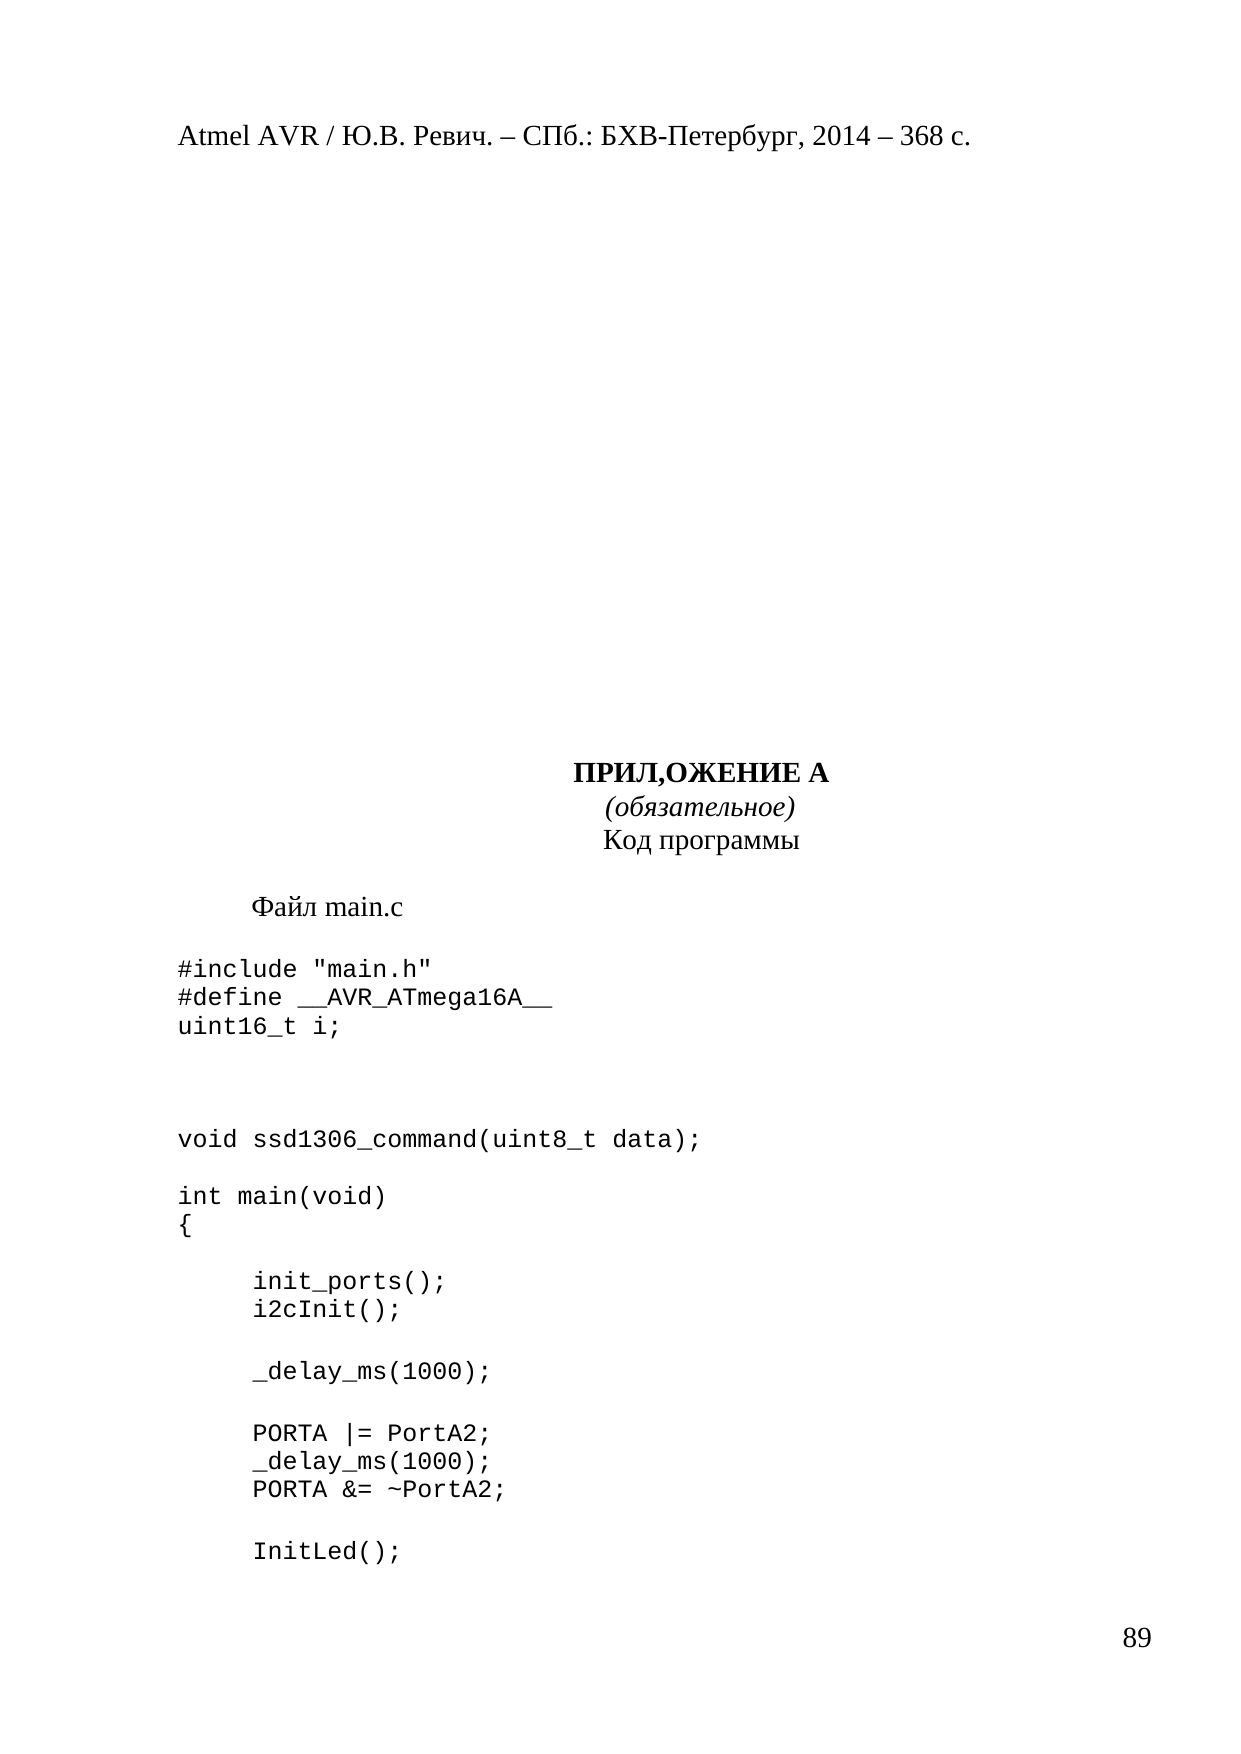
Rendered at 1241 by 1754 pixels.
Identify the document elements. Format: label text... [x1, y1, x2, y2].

text PORTA &= ~PortA2; [177, 1477, 1152, 1505]
text void ssd1306_command(uint8_t data); [177, 1127, 1152, 1155]
text { [177, 1212, 1152, 1240]
text Код программы [177, 822, 1152, 856]
text _delay_ms(1000); [177, 1358, 1152, 1387]
text (обязательное) [177, 789, 1152, 822]
text _delay_ms(1000); [177, 1449, 1152, 1477]
text i2cInit(); [177, 1297, 1152, 1325]
text init_ports(); [177, 1268, 1152, 1297]
subtitle ПРИЛ,ОЖЕНИЕ А [177, 755, 1152, 789]
text #define __AVR_ATmega16A__ [177, 985, 1152, 1013]
text #include "main.h" [177, 957, 1152, 985]
text PORTA |= PortA2; [177, 1420, 1152, 1449]
text InitLed(); [177, 1539, 1152, 1567]
text [9] Ревич, Ю.В. Практическое программирование микроконтроллеров Atmel AVR / Ю.В. Ревич. – СПб.: БХВ-Петербург, 2014 – 368 с. [177, 118, 1152, 152]
text Файл main.c [177, 889, 1152, 923]
text int main(void) [177, 1183, 1152, 1212]
text uint16_t i; [177, 1013, 1152, 1042]
